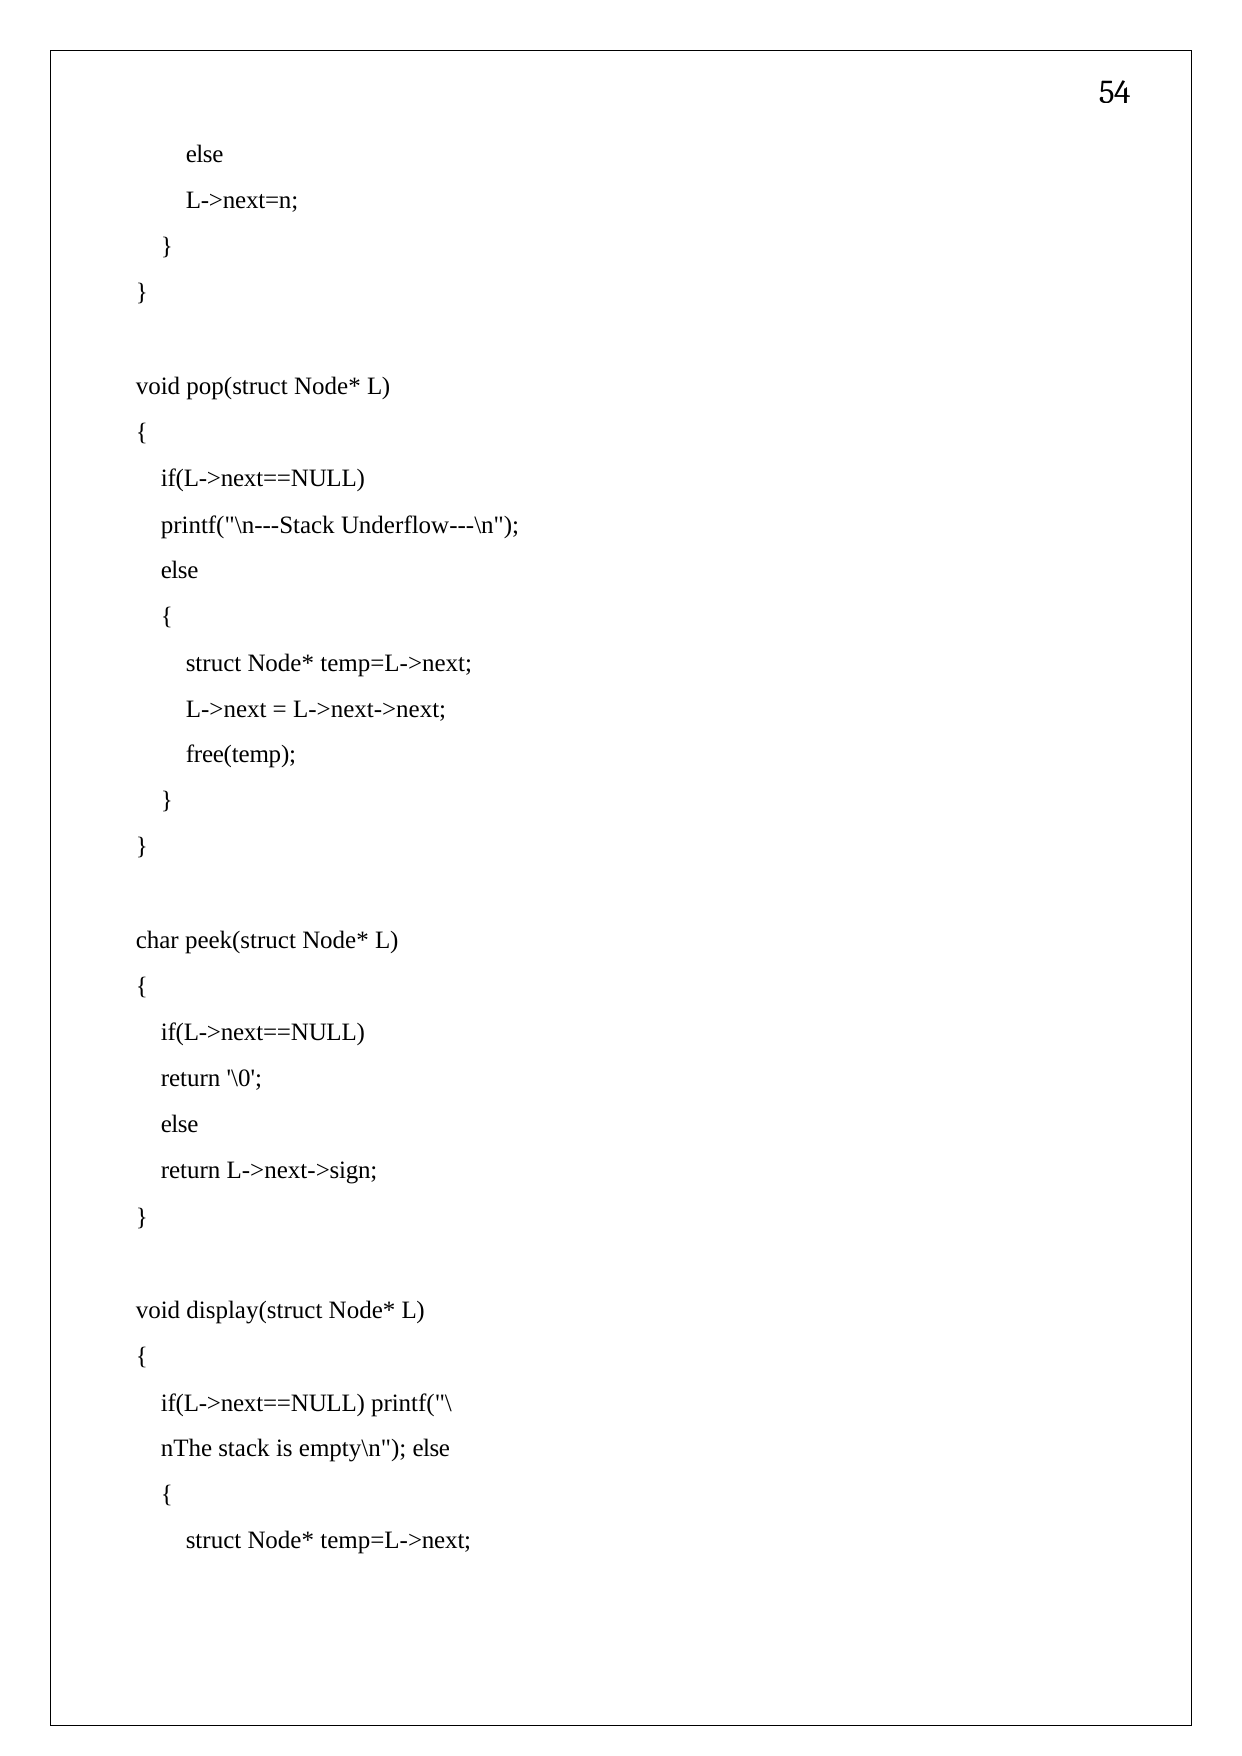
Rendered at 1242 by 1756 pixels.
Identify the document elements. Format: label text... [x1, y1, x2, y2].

text { [161, 1479, 1152, 1508]
text if(L->next==NULL) return '\0'; [161, 1017, 397, 1092]
text else [161, 1109, 1152, 1138]
text } [161, 231, 1152, 260]
text if(L->next==NULL) printf("\nThe stack is empty\n"); else [161, 1388, 489, 1462]
text void display(struct Node* L) [136, 1295, 1152, 1324]
text { [136, 1341, 1152, 1370]
text else [186, 139, 1152, 167]
text char peek(struct Node* L) [136, 925, 1152, 954]
text struct Node* temp=L->next; [186, 1526, 1152, 1554]
text return L->next->sign; [161, 1156, 1152, 1184]
text { [136, 417, 1152, 446]
text } [136, 1202, 1152, 1231]
text struct Node* temp=L->next; L->next = L->next->next; free(temp); [186, 648, 473, 768]
text { [161, 602, 1152, 630]
text void pop(struct Node* L) [136, 371, 1152, 399]
text printf("\n---Stack Underflow---\n"); else [161, 510, 532, 584]
text } [161, 786, 1152, 814]
text } [136, 831, 1152, 860]
text } [136, 277, 1152, 306]
text if(L->next==NULL) [161, 463, 1152, 492]
text L->next=n; [186, 185, 1152, 213]
text { [136, 971, 1152, 1000]
